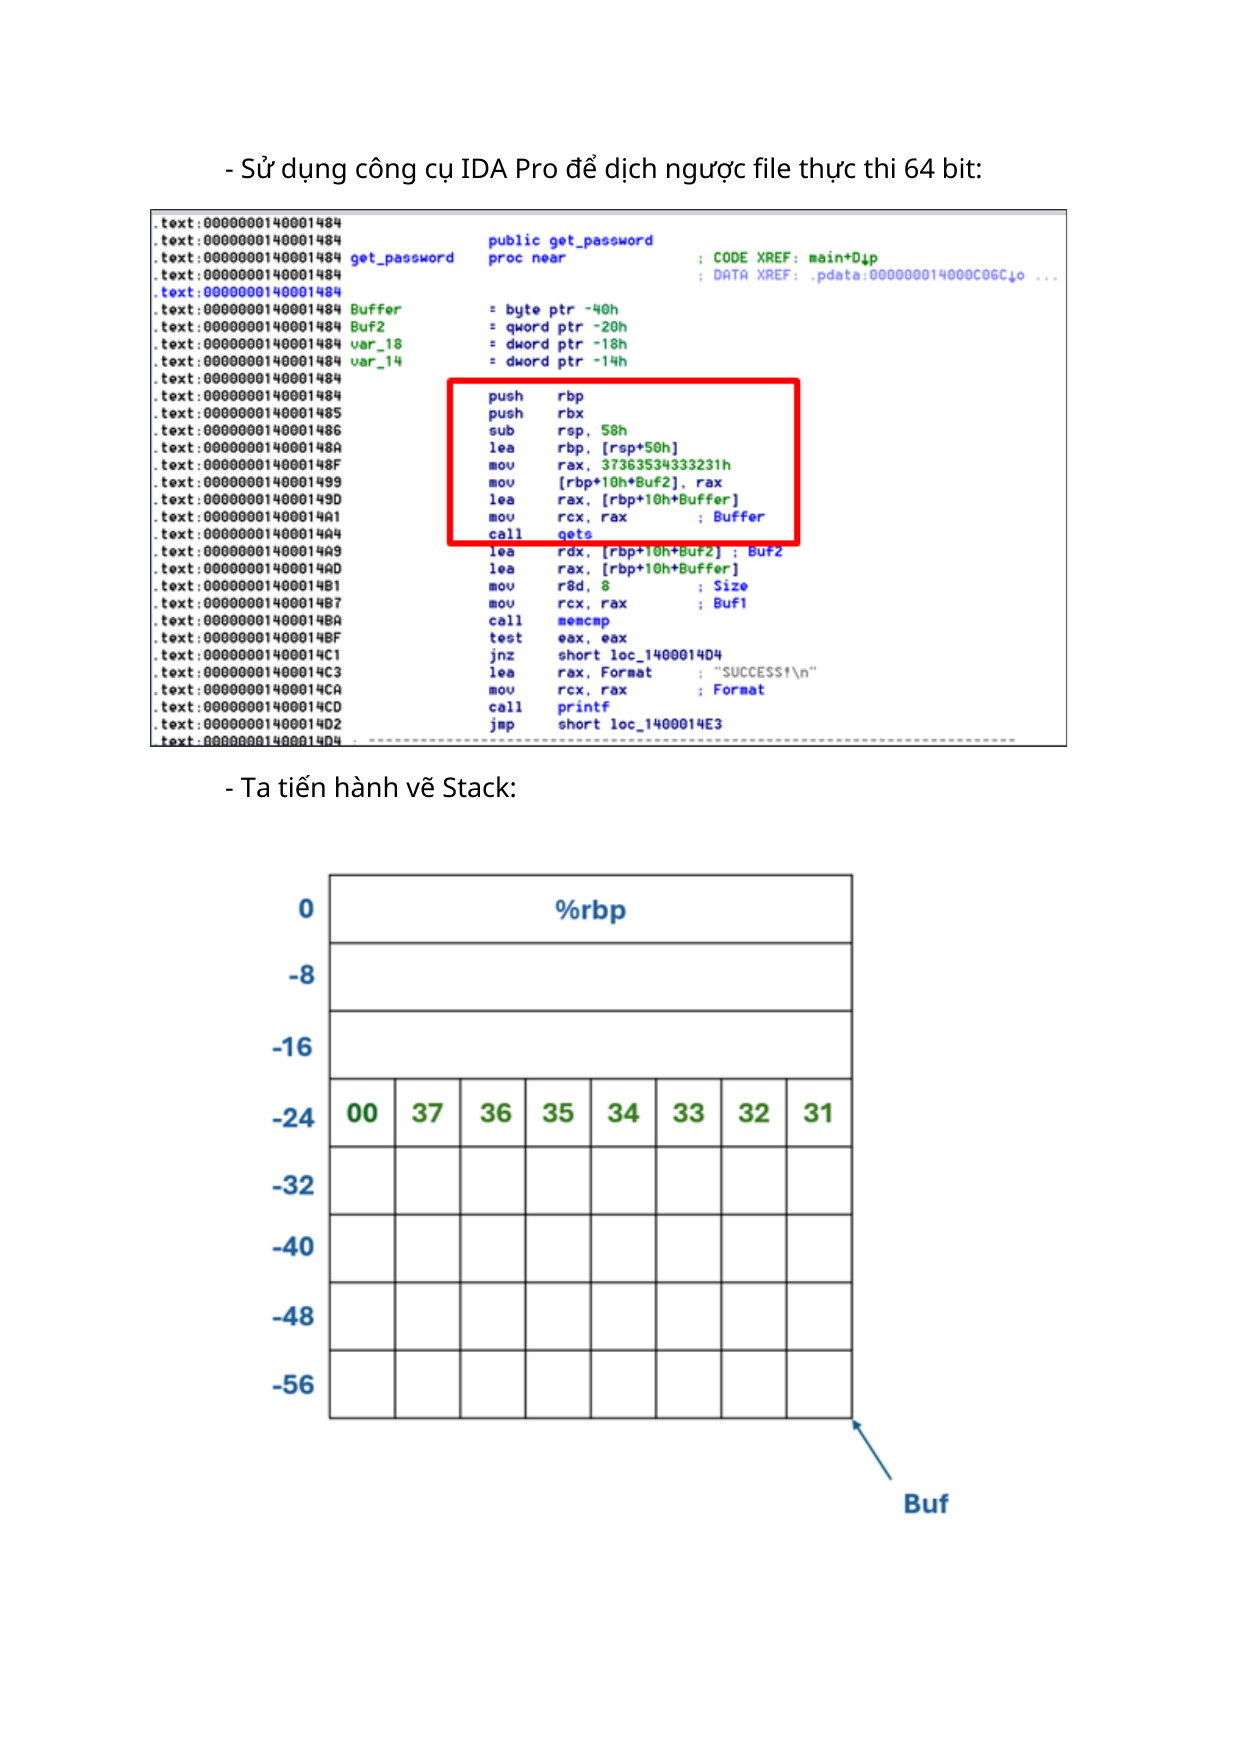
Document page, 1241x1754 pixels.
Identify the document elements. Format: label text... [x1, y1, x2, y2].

picture [150, 209, 1068, 747]
text - Sử dụng công cụ IDA Pro để dịch ngược file thực thi 64 bit: [150, 150, 1090, 187]
picture [267, 828, 974, 1535]
text - Ta tiến hành vẽ Stack: [150, 769, 1090, 806]
